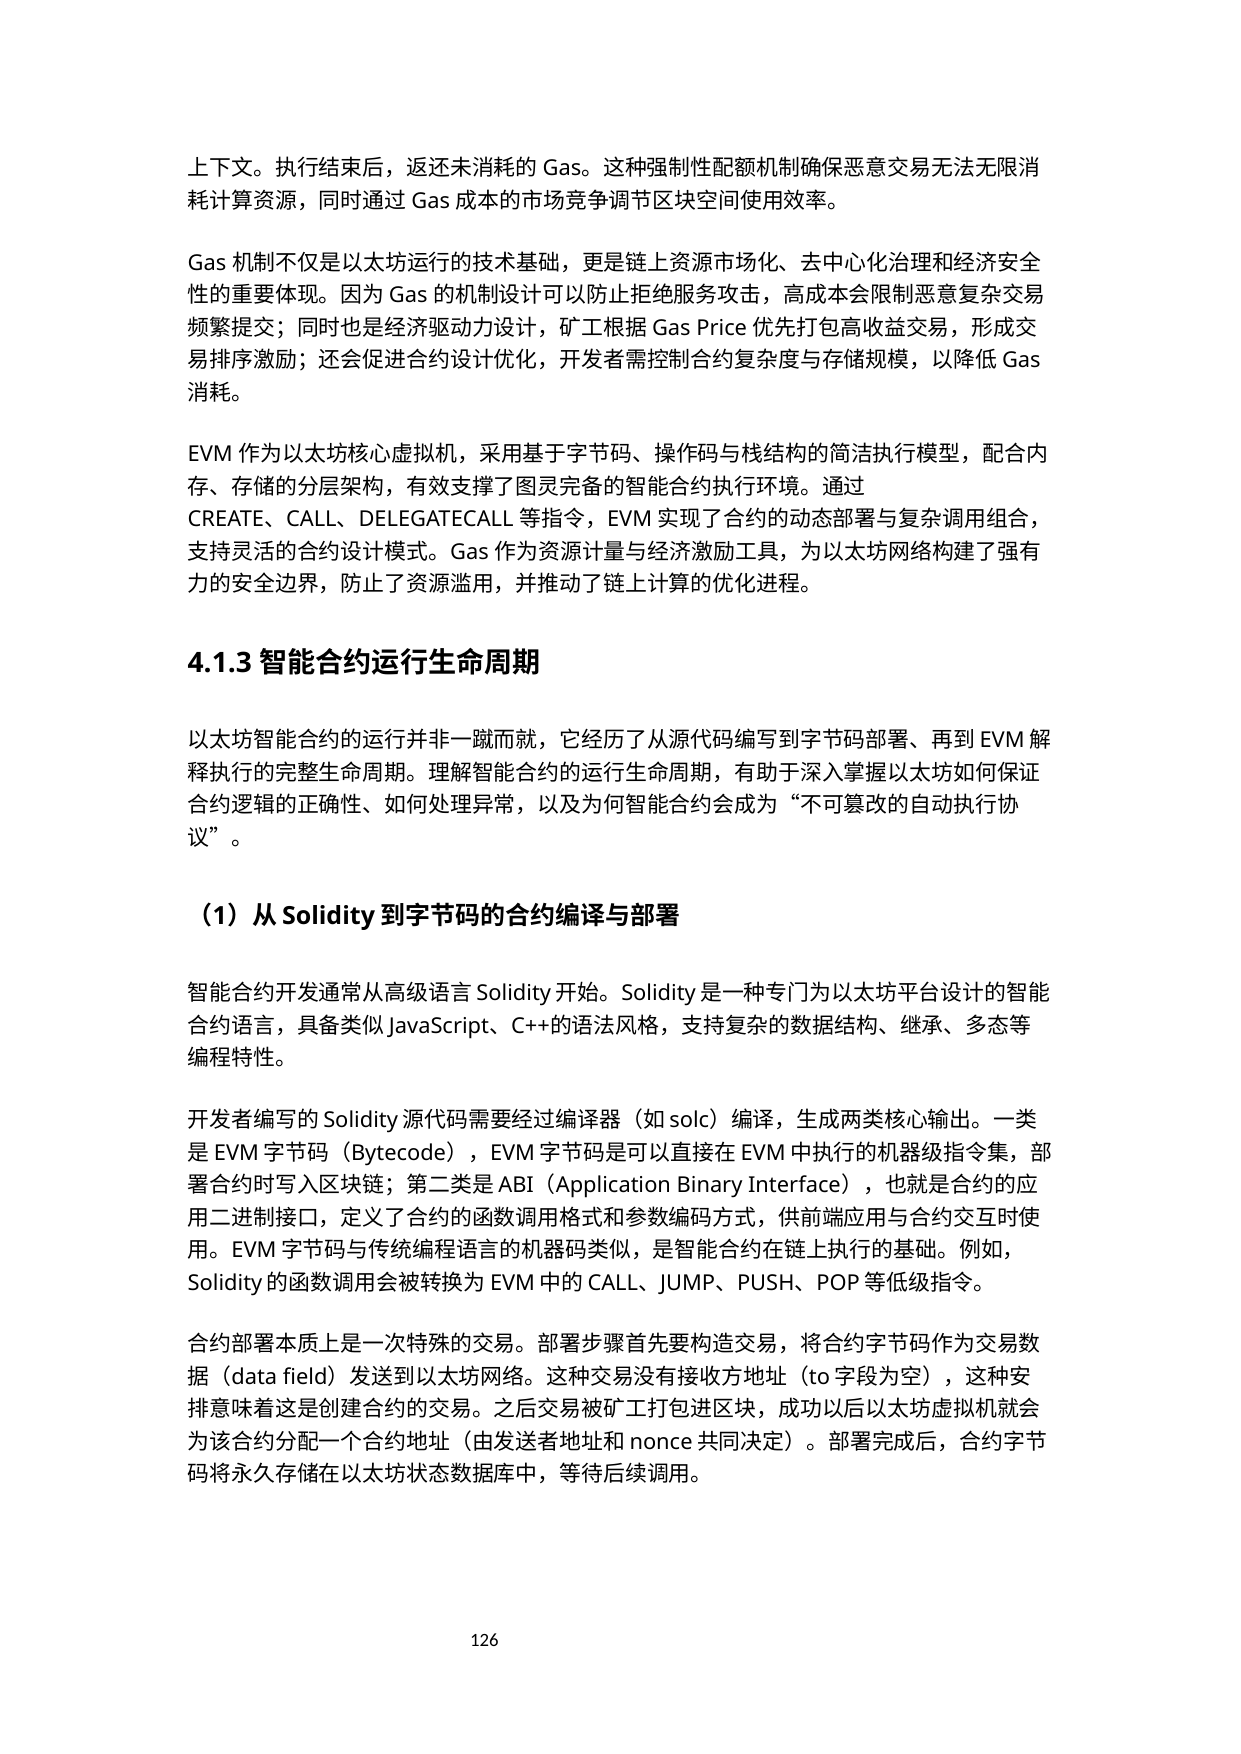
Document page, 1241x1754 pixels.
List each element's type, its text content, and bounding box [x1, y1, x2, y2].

subtitle 4.1.3 智能合约运行生命周期 [187, 627, 1053, 692]
subtitle （1）从Solidity到字节码的合约编译与部署 [187, 881, 1053, 946]
text EVM 作为以太坊核心虚拟机，采用基于字节码、操作码与栈结构的简洁执行模型，配合内存、存储的分层架构，有效支撑了图灵完备的智能合约执行环境。通过 CREATE、CALL、DELEGATECALL 等指令，EVM 实现了合约的动态部署与复杂调用组合，支持灵活的合约设计模式。Gas 作为资源计量与经济激励工具，为以太坊网络构建了强有力的安全边界，防止了资源滥用，并推动了链上计算的优化进程。 [187, 436, 1053, 598]
text 开发者编写的Solidity源代码需要经过编译器（如solc）编译，生成两类核心输出。一类是EVM字节码（Bytecode），EVM字节码是可以直接在EVM中执行的机器级指令集，部署合约时写入区块链；第二类是ABI（Application Binary Interface），也就是合约的应用二进制接口，定义了合约的函数调用格式和参数编码方式，供前端应用与合约交互时使用。EVM字节码与传统编程语言的机器码类似，是智能合约在链上执行的基础。例如，Solidity的函数调用会被转换为EVM中的CALL、JUMP、PUSH、POP等低级指令。 [187, 1102, 1053, 1297]
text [187, 150, 1053, 215]
text 以太坊智能合约的运行并非一蹴而就，它经历了从源代码编写到字节码部署、再到EVM解释执行的完整生命周期。理解智能合约的运行生命周期，有助于深入掌握以太坊如何保证合约逻辑的正确性、如何处理异常，以及为何智能合约会成为“不可篡改的自动执行协议”。 [187, 722, 1053, 852]
text 合约部署本质上是一次特殊的交易。部署步骤首先要构造交易，将合约字节码作为交易数据（data field）发送到以太坊网络。这种交易没有接收方地址（to字段为空），这种安排意味着这是创建合约的交易。之后交易被矿工打包进区块，成功以后以太坊虚拟机就会为该合约分配一个合约地址（由发送者地址和nonce共同决定）。部署完成后，合约字节码将永久存储在以太坊状态数据库中，等待后续调用。 [187, 1326, 1053, 1488]
text 智能合约开发通常从高级语言Solidity开始。Solidity是一种专门为以太坊平台设计的智能合约语言，具备类似JavaScript、C++的语法风格，支持复杂的数据结构、继承、多态等编程特性。 [187, 975, 1053, 1072]
text Gas 机制不仅是以太坊运行的技术基础，更是链上资源市场化、去中心化治理和经济安全性的重要体现。因为Gas 的机制设计可以防止拒绝服务攻击，高成本会限制恶意复杂交易频繁提交；同时也是经济驱动力设计，矿工根据 Gas Price 优先打包高收益交易，形成交易排序激励；还会促进合约设计优化，开发者需控制合约复杂度与存储规模，以降低 Gas 消耗。 [187, 244, 1053, 407]
